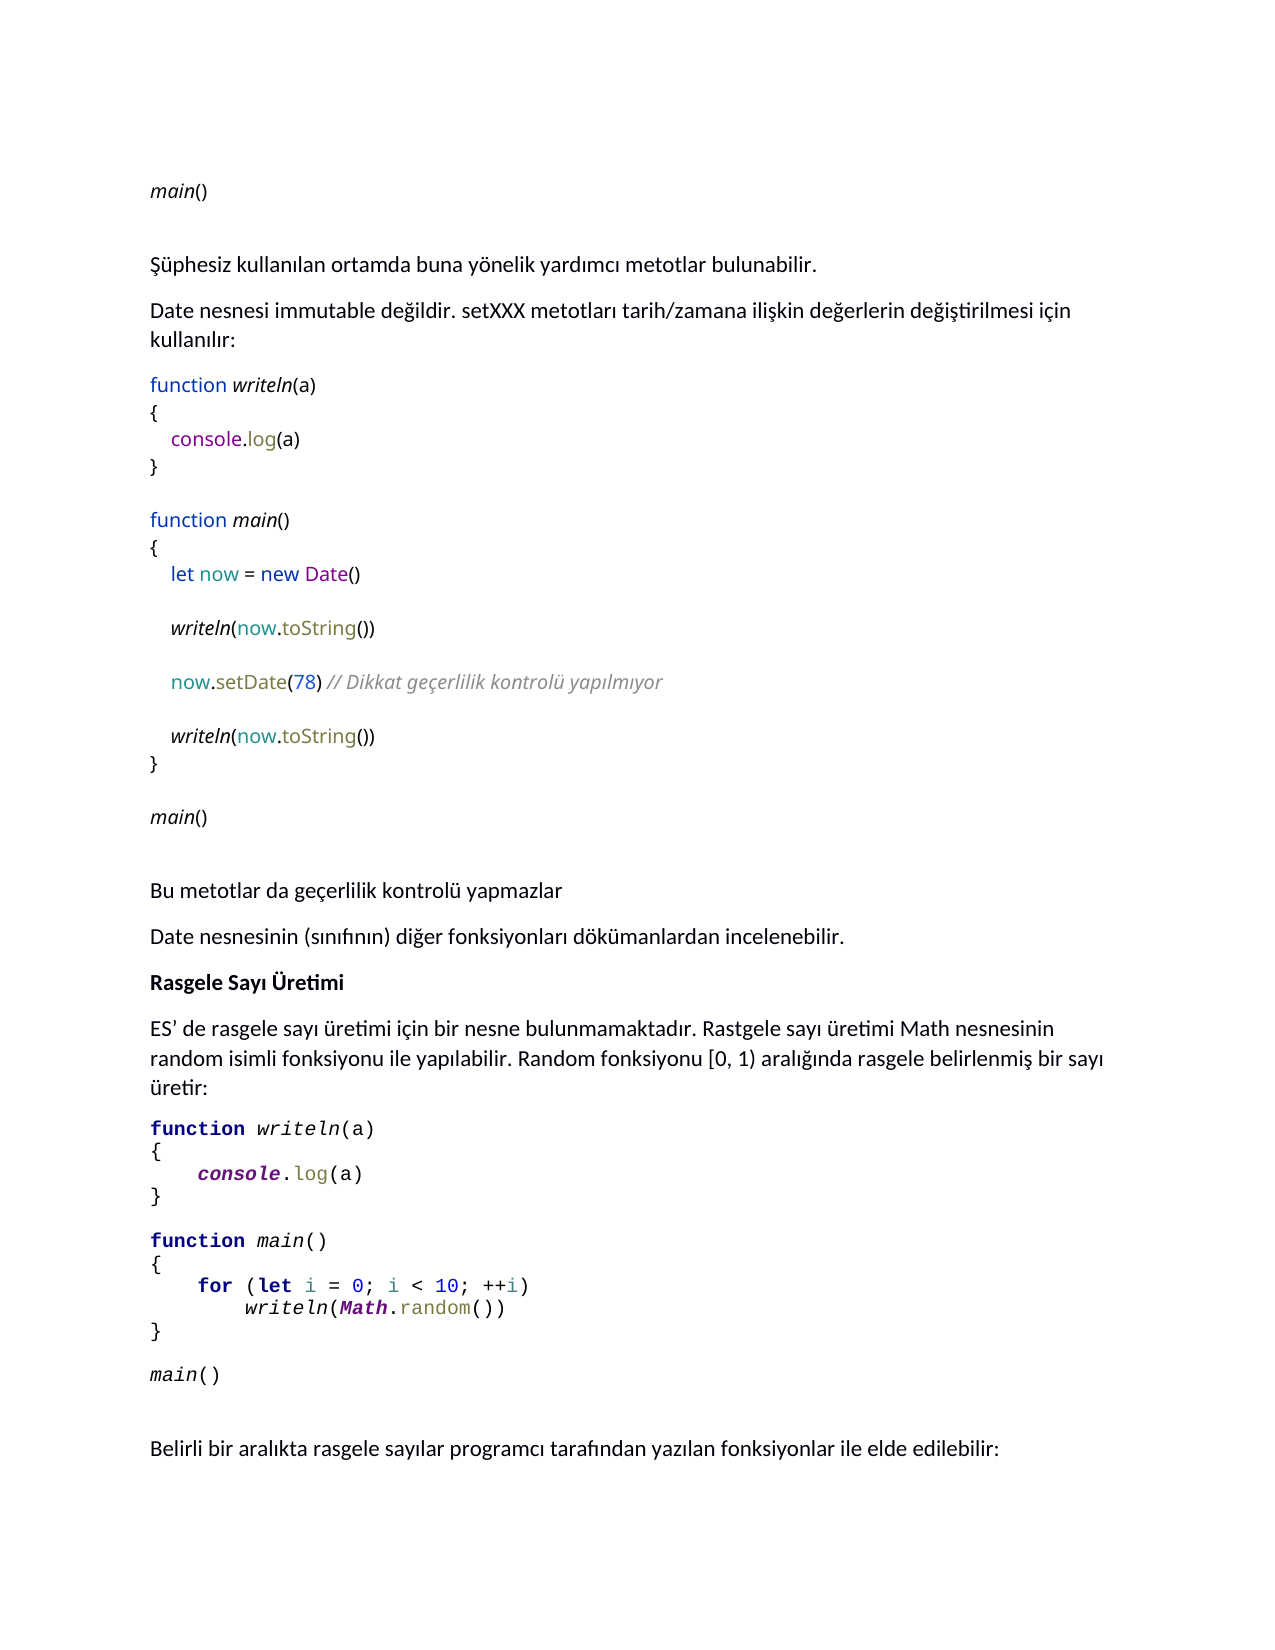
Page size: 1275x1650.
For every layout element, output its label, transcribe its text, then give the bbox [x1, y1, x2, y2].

text function writeln(a) { console.log(a) } function main() { let now = new Date() writeln(now.toString()) now.setDate(78) // Dikkat geçerlilik kontrolü yapılmıyor writeln(now.toString()) } main() [150, 371, 1125, 830]
text Belirli bir aralıkta rasgele sayılar programcı tarafından yazılan fonksiyonlar ile elde edilebilir: [150, 1434, 1125, 1462]
text function writeln(a) { console.log(a) } function main() { for (let i = 0; i < 10; ++i) writeln(Math.random()) } main() [150, 1119, 1125, 1388]
text Date nesnesinin (sınıfının) diğer fonksiyonları dökümanlardan incelenebilir. [150, 922, 1125, 950]
text ES’ de rasgele sayı üretimi için bir nesne bulunmamaktadır. Rastgele sayı üretimi Math nesnesinin random isimli fonksiyonu ile yapılabilir. Random fonksiyonu [0, 1) aralığında rasgele belirlenmiş bir sayı üretir: [150, 1014, 1125, 1101]
text Rasgele Sayı Üretimi [150, 968, 1125, 996]
text Date nesnesi immutable değildir. setXXX metotları tarih/zamana ilişkin değerlerin değiştirilmesi için kullanılır: [150, 296, 1125, 353]
text Bu metotlar da geçerlilik kontrolü yapmazlar [150, 876, 1125, 904]
text Şüphesiz kullanılan ortamda buna yönelik yardımcı metotlar bulunabilir. [150, 250, 1125, 278]
